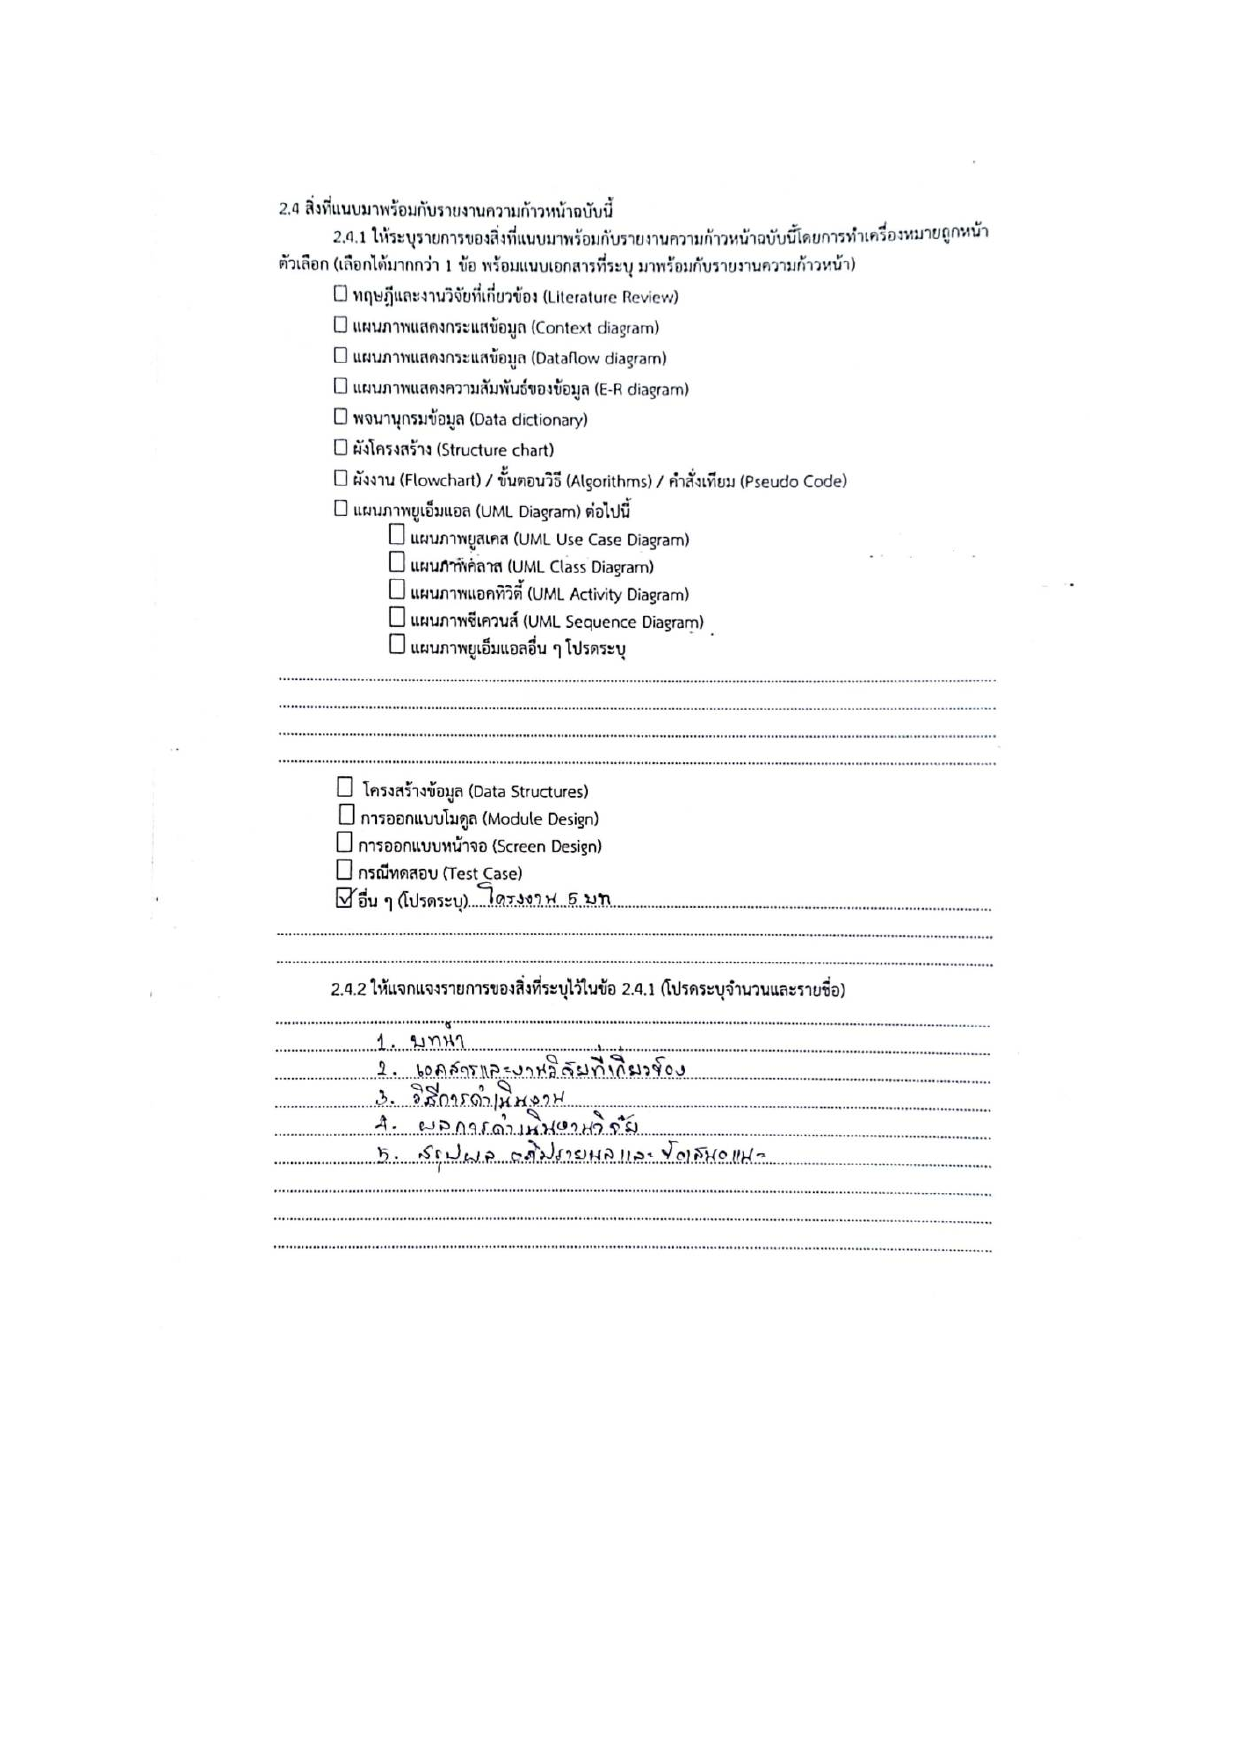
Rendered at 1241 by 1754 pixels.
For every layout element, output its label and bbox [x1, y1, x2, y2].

picture [150, 150, 1091, 1333]
